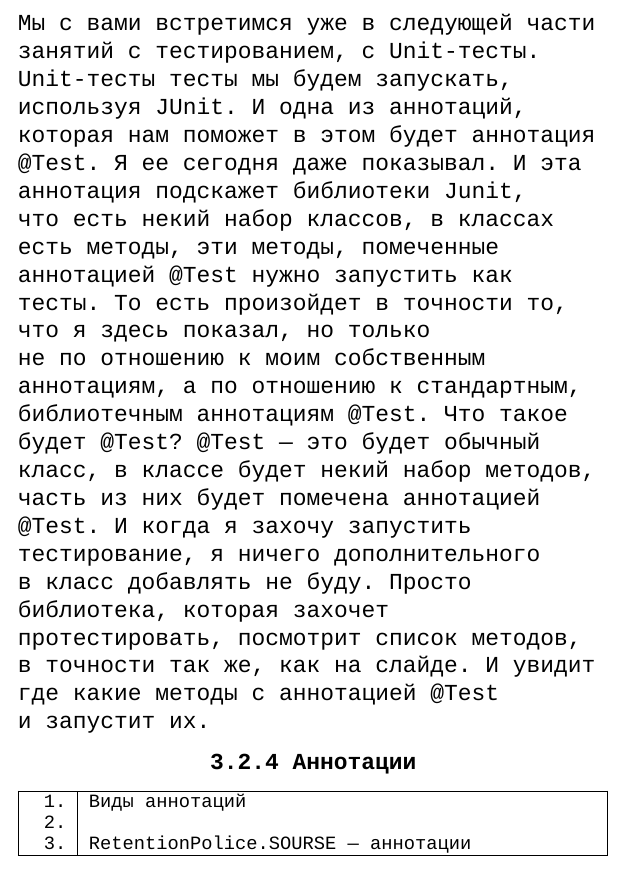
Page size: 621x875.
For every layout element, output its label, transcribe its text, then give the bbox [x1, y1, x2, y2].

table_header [19, 792, 77, 855]
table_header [78, 792, 607, 855]
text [18, 12, 608, 736]
text 3.2.4 Аннотации [18, 750, 608, 776]
